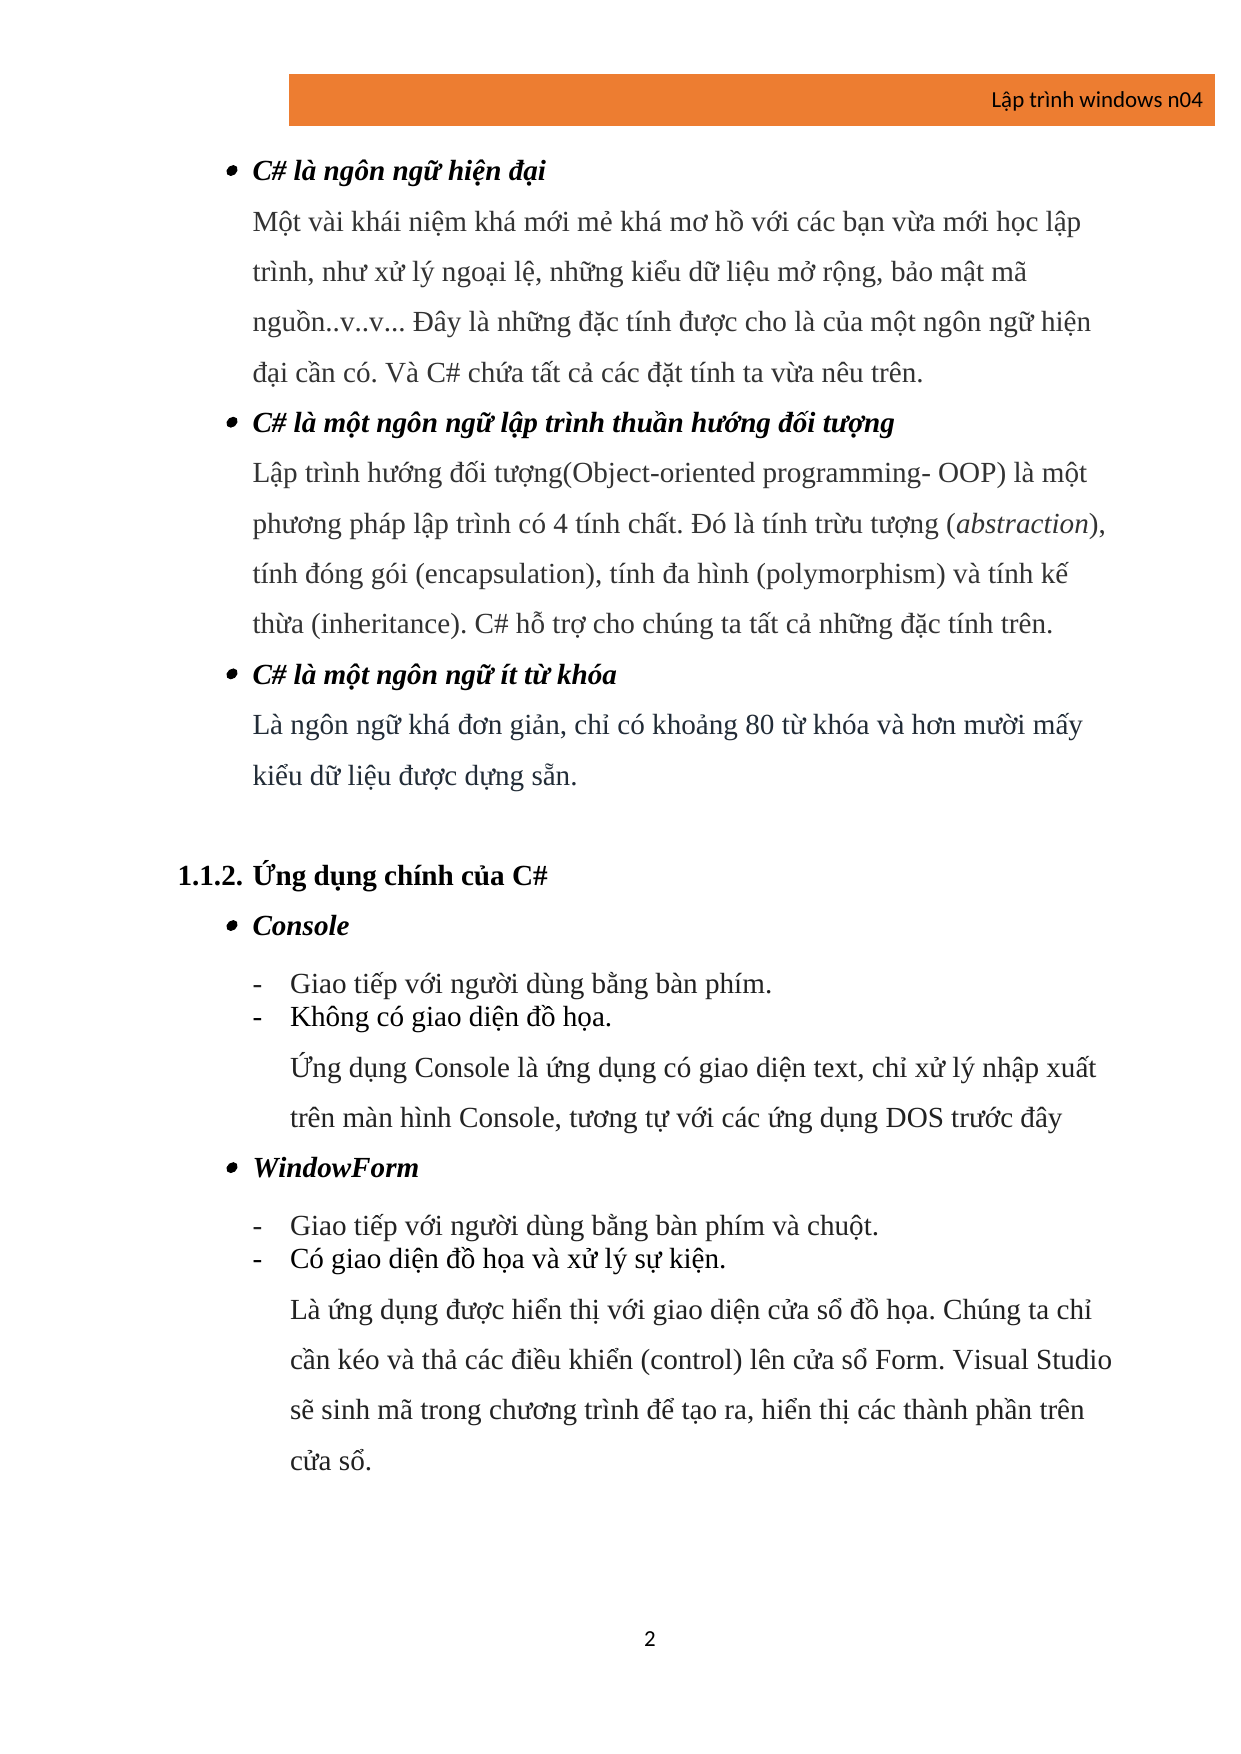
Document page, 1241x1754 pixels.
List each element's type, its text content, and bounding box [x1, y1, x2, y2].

list Giao tiếp với người dùng bằng bàn phím. [252, 959, 1122, 999]
list Không có giao diện đồ họa. [252, 999, 1122, 1033]
list Là ứng dụng được hiển thị với giao diện cửa sổ đồ họa. Chúng ta chỉ cần kéo và thả các điều khiển (control) lên cửa sổ Form. Visual Studio sẽ sinh mã trong chương trình để tạo ra, hiển thị các thành phần trên cửa sổ.” [290, 1292, 1122, 1476]
list Giao tiếp với người dùng bằng bàn phím và chuột. [252, 1201, 1122, 1242]
list Console [224, 908, 1122, 942]
list Ứng dụng chính của C# [177, 858, 1122, 892]
list WindowForm [224, 1151, 1122, 1184]
list Là ngôn ngữ khá đơn giản, chỉ có khoảng 80 từ khóa và hơn mười mấy kiểu dữ liệu được dựng sẵn. [252, 707, 1122, 791]
list Có giao diện đồ họa và xử lý sự kiện. [252, 1242, 1122, 1275]
list C# là một ngôn ngữ ít từ khóa [224, 657, 1122, 691]
list C# là một ngôn ngữ lập trình thuần hướng đối tượng [224, 405, 1122, 439]
list Một vài khái niệm khá mới mẻ khá mơ hồ với các bạn vừa mới học lập trình, như xử lý ngoại lệ, những kiểu dữ liệu mở rộng, bảo mật mã nguồn..v..v... Đây là những đặc tính được cho là của một ngôn ngữ hiện đại cần có. Và C# chứa tất cả các đặt tính ta vừa nêu trên. [252, 204, 1122, 388]
list Lập trình hướng đối tượng(Object-oriented programming- OOP) là một phương pháp lập trình có 4 tính chất. Đó là tính trừu tượng (abstraction), tính đóng gói (encapsulation), tính đa hình (polymorphism) và tính kế thừa (inheritance). C# hỗ trợ cho chúng ta tất cả những đặc tính trên. [252, 456, 1122, 640]
list C# là ngôn ngữ hiện đại [224, 153, 1122, 187]
list Ứng dụng Console là ứng dụng có giao diện text, chỉ xử lý nhập xuất trên màn hình Console, tương tự với các ứng dụng DOS trước đây [290, 1050, 1122, 1134]
